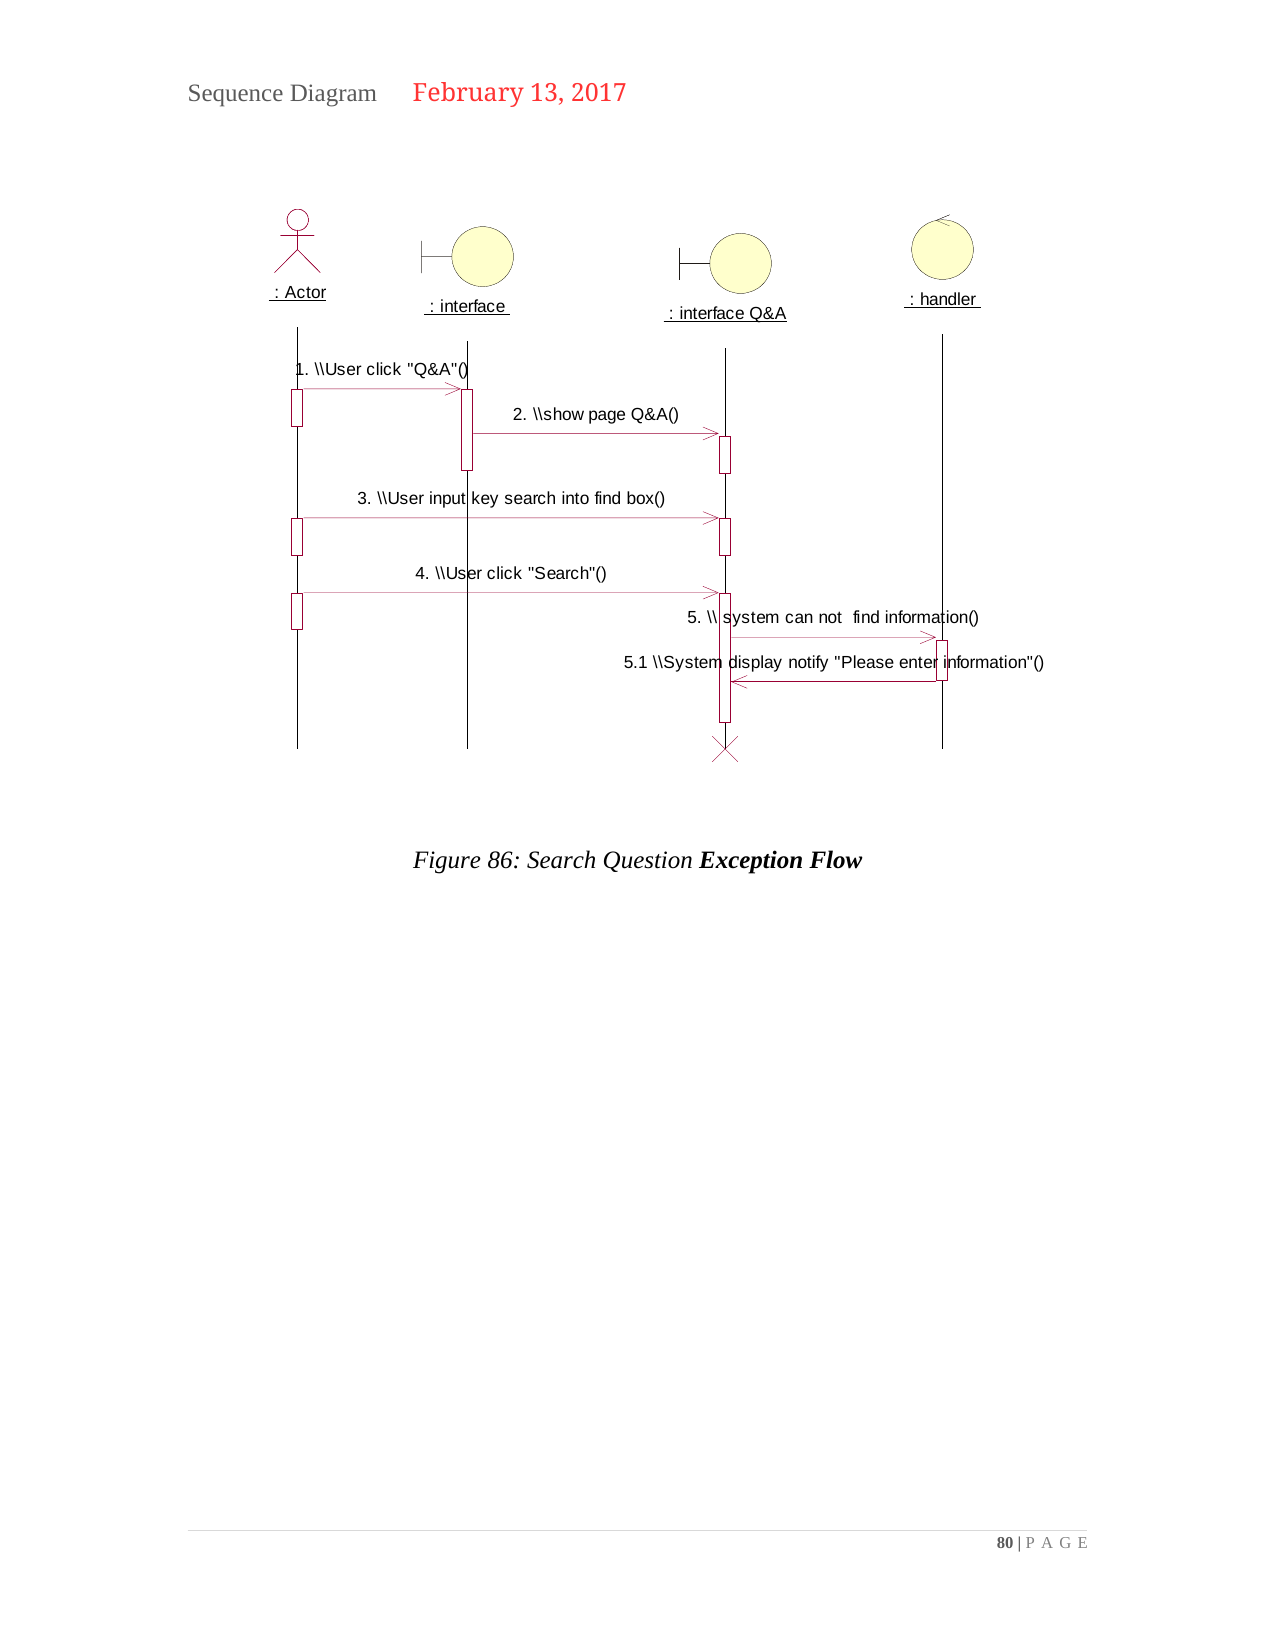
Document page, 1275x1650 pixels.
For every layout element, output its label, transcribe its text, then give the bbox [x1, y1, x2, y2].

text Figure 86: Search Question Exception Flow [187, 845, 1087, 873]
